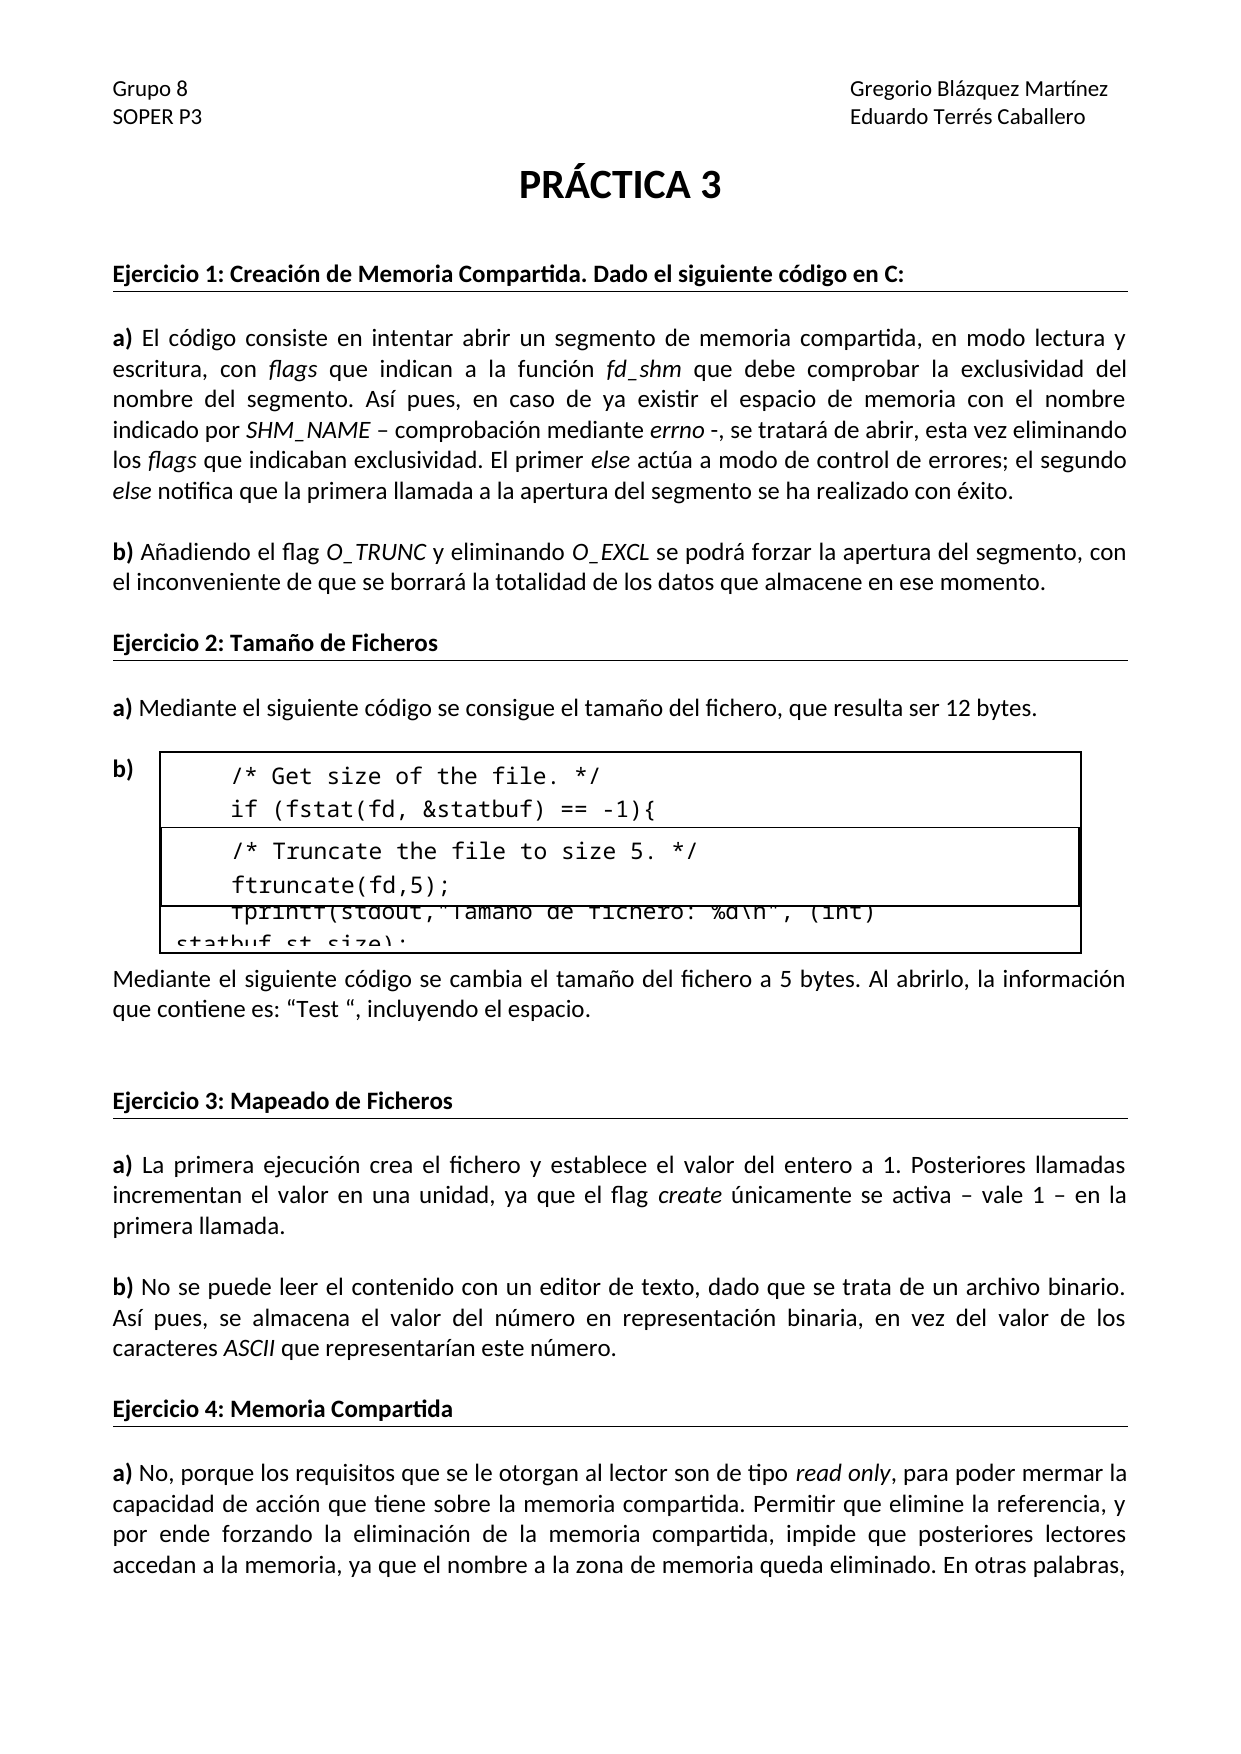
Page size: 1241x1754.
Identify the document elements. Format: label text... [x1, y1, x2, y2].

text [112, 1457, 1128, 1579]
text a) Mediante el siguiente código se consigue el tamaño del fichero, que resulta ser 12 bytes. [112, 692, 1128, 722]
text PRÁCTICA 3 [112, 158, 1128, 209]
text b) Añadiendo el flag O_TRUNC y eliminando O_EXCL se podrá forzar la apertura del segmento, con el inconveniente de que se borrará la totalidad de los datos que almacene en ese momento. [112, 536, 1128, 597]
text Ejercicio 3: Mapeado de Ficheros [112, 1085, 1128, 1119]
text b) Mediante el siguiente código se cambia el tamaño del fichero a 5 bytes. Al abrirlo, la información que contiene es: “Test “, incluyendo el espacio. [112, 753, 1128, 1024]
text a) El código consiste en intentar abrir un segmento de memoria compartida, en modo lectura y escritura, con flags que indican a la función fd_shm que debe comprobar la exclusividad del nombre del segmento. Así pues, en caso de ya existir el espacio de memoria con el nombre indicado por SHM_NAME – comprobación mediante errno -, se tratará de abrir, esta vez eliminando los flags que indicaban exclusividad. El primer else actúa a modo de control de errores; el segundo else notifica que la primera llamada a la apertura del segmento se ha realizado con éxito. [112, 322, 1128, 506]
text Ejercicio 2: Tamaño de Ficheros [112, 628, 1128, 661]
text Ejercicio 4: Memoria Compartida [112, 1393, 1128, 1427]
text a) La primera ejecución crea el fichero y establece el valor del entero a 1. Posteriores llamadas incrementan el valor en una unidad, ya que el flag create únicamente se activa – vale 1 – en la primera llamada. [112, 1149, 1128, 1241]
text Ejercicio 1: Creación de Memoria Compartida. Dado el siguiente código en C: [112, 258, 1128, 292]
text b) No se puede leer el contenido con un editor de texto, dado que se trata de un archivo binario. Así pues, se almacena el valor del número en representación binaria, en vez del valor de los caracteres ASCII que representarían este número. [112, 1271, 1128, 1363]
